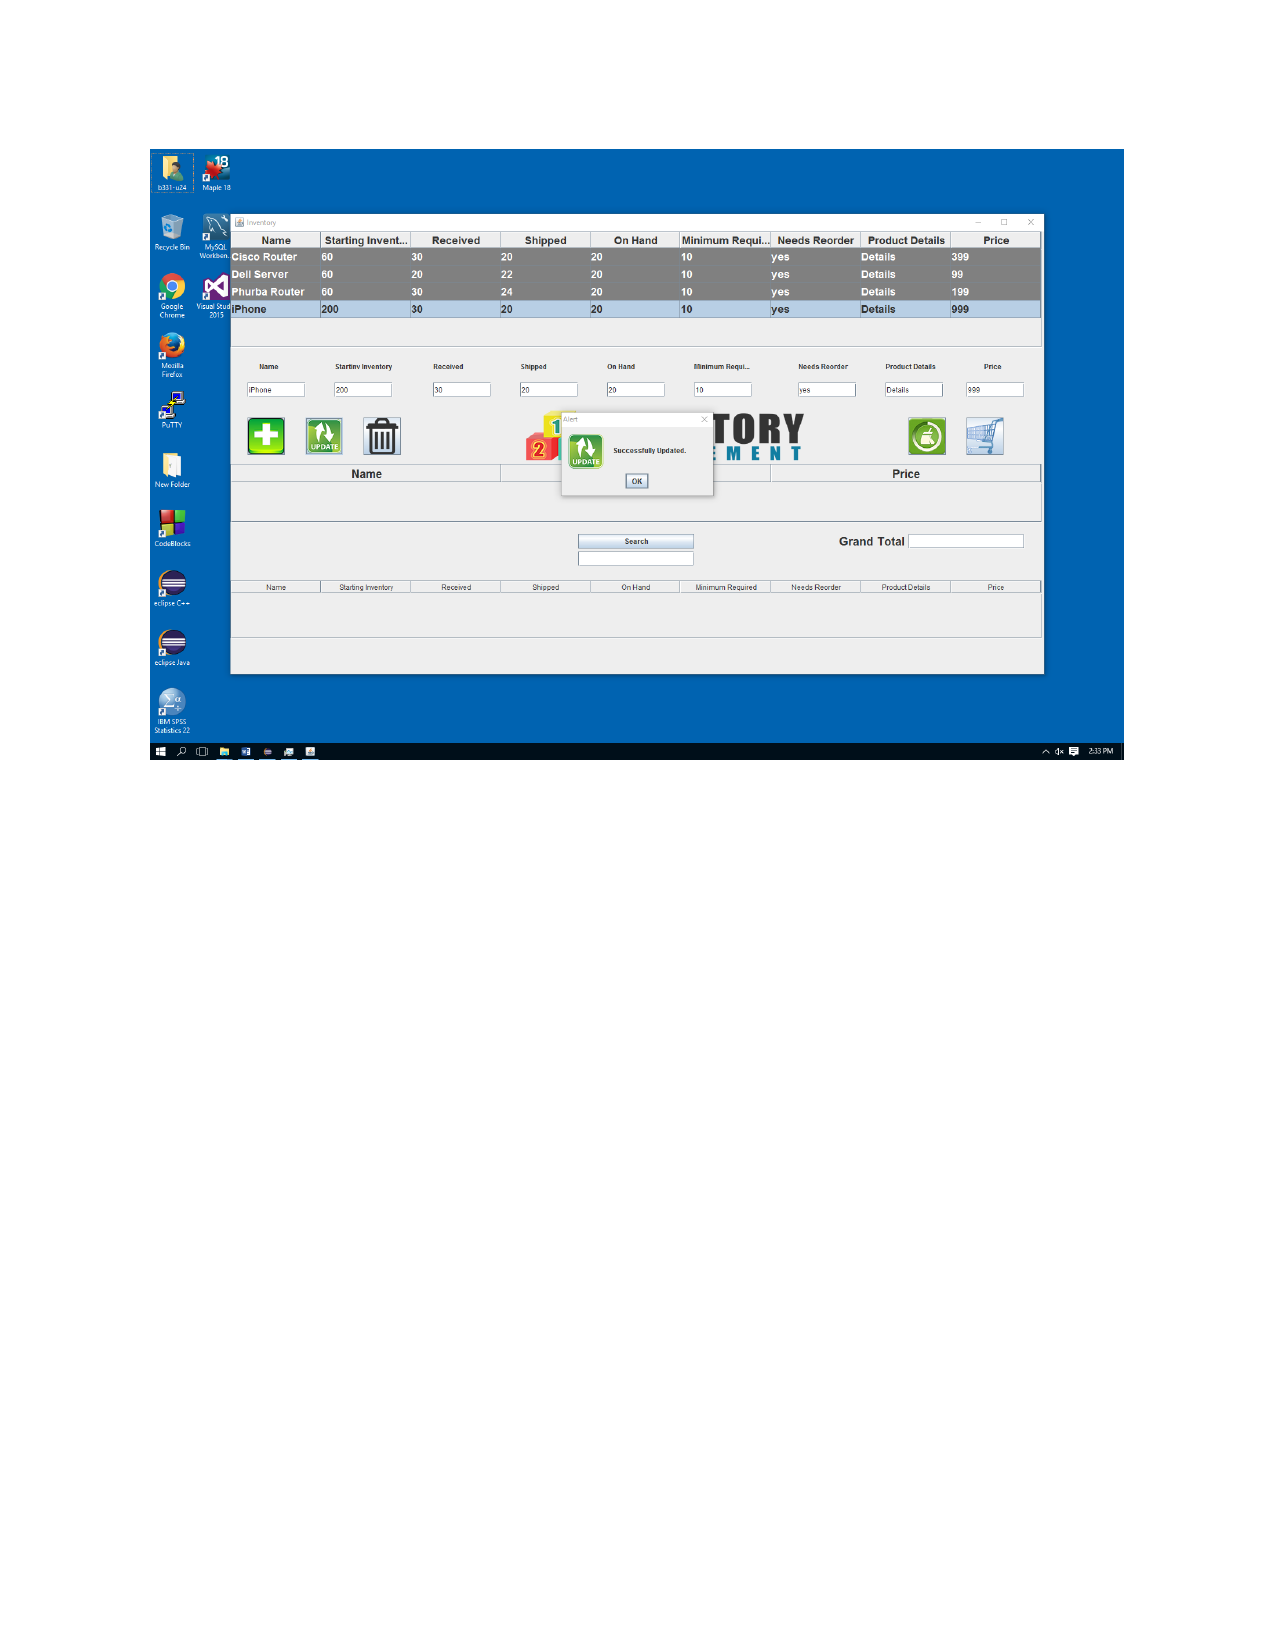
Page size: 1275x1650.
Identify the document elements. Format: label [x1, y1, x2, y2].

picture [150, 149, 1124, 760]
